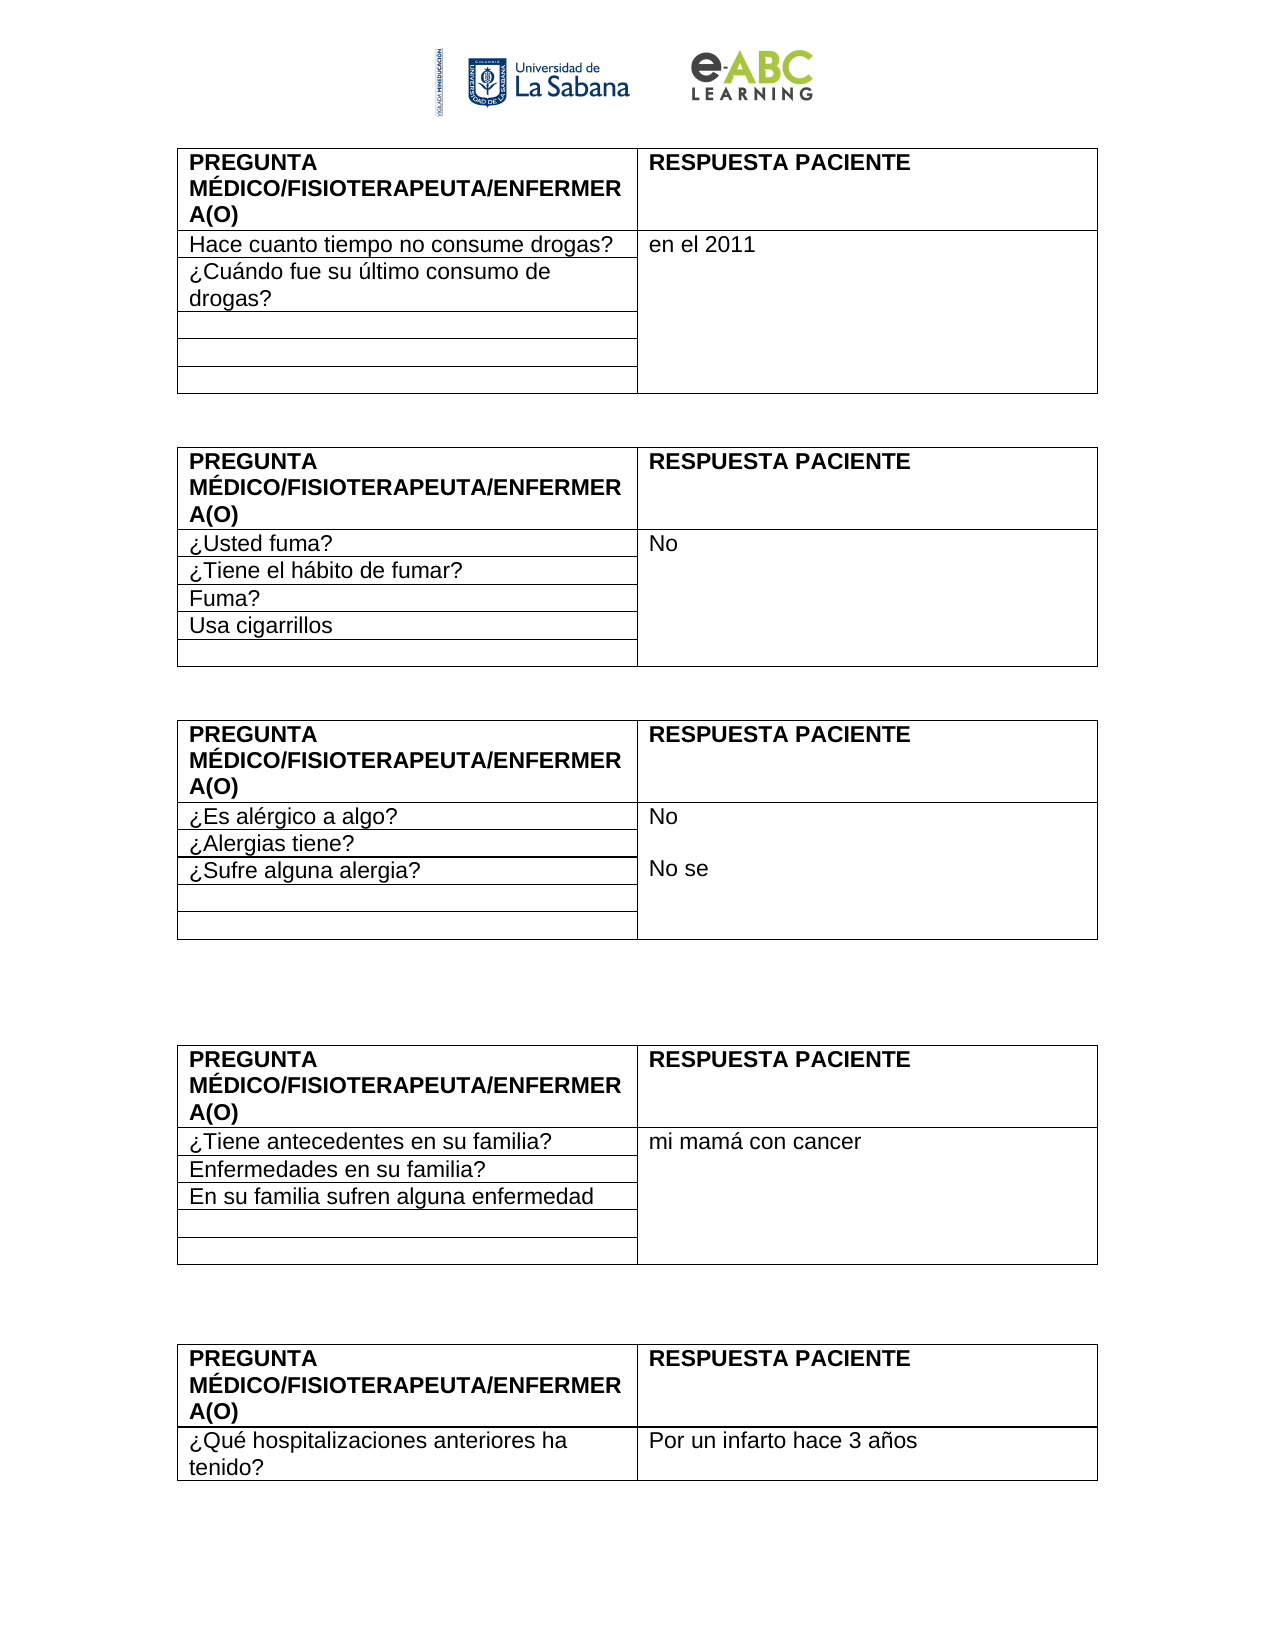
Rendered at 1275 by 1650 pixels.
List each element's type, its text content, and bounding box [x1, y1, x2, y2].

table_cell No [638, 530, 1097, 666]
table_cell Usa cigarrillos [178, 612, 637, 638]
table_cell [178, 1210, 637, 1237]
table_header PREGUNTA MÉDICO/FISIOTERAPEUTA/ENFERMERA(O) [178, 1046, 637, 1127]
table_cell ¿Sufre alguna alergia? [178, 858, 637, 884]
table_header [178, 448, 637, 529]
table_cell En su familia sufren alguna enfermedad [178, 1183, 637, 1209]
table_header RESPUESTA PACIENTE [638, 149, 1097, 230]
table_cell No No se [638, 803, 1097, 939]
table_header PREGUNTA MÉDICO/FISIOTERAPEUTA/ENFERMERA(O) [178, 721, 637, 802]
table_cell ¿Alergias tiene? [178, 830, 637, 856]
table_cell mi mamá con cancer [638, 1128, 1097, 1264]
table_cell Fuma? [178, 585, 637, 611]
table_cell ¿Es alérgico a algo? [178, 803, 637, 829]
table_cell ¿Tiene antecedentes en su familia? [178, 1128, 637, 1154]
table_header RESPUESTA PACIENTE [638, 1345, 1097, 1426]
table_cell [178, 1238, 637, 1264]
table_header RESPUESTA PACIENTE [638, 1046, 1097, 1127]
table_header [178, 149, 637, 230]
table_cell en el 2011 [638, 231, 1097, 393]
table_cell ¿Tiene el hábito de fumar? [178, 557, 637, 584]
table_header PREGUNTA MÉDICO/FISIOTERAPEUTA/ENFERMERA(O) [178, 1345, 637, 1426]
table_cell Hace cuanto tiempo no consume drogas? [178, 231, 637, 257]
table_cell ¿Qué hospitalizaciones anteriores ha tenido? [178, 1428, 637, 1480]
picture [429, 39, 659, 127]
table_header RESPUESTA PACIENTE [638, 448, 1097, 529]
table_cell [178, 640, 637, 666]
picture [681, 42, 822, 109]
table_cell [178, 339, 637, 366]
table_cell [638, 1428, 1097, 1480]
table_cell ¿Usted fuma? [178, 530, 637, 556]
table_cell [178, 367, 637, 393]
table_cell ¿Cuándo fue su último consumo de drogas? [178, 258, 637, 311]
table_cell [178, 885, 637, 911]
table_cell [178, 312, 637, 338]
table_cell [178, 912, 637, 939]
table_cell Enfermedades en su familia? [178, 1156, 637, 1182]
table_header RESPUESTA PACIENTE [638, 721, 1097, 802]
